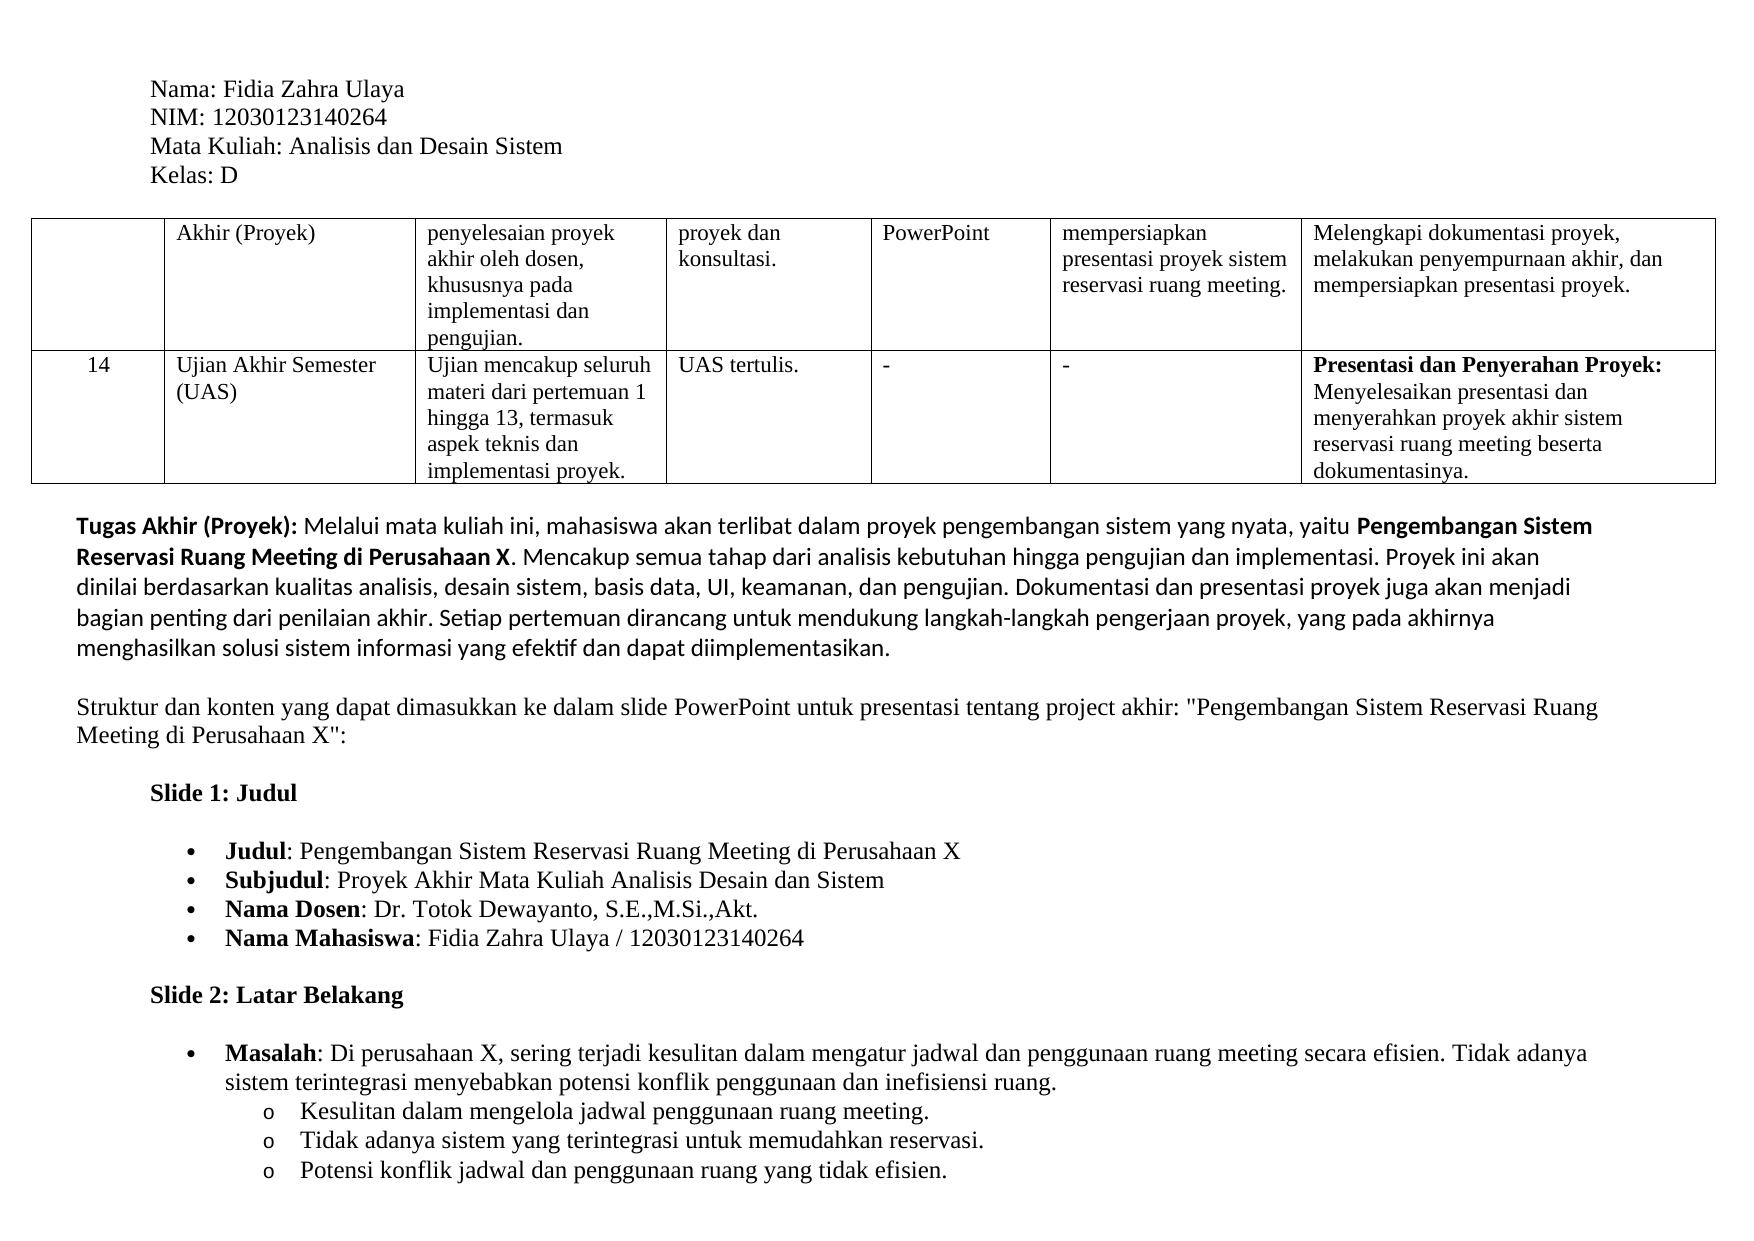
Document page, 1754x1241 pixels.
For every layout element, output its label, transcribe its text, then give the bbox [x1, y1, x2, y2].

table_cell 14 [32, 351, 164, 483]
list Judul: Pengembangan Sistem Reservasi Ruang Meeting di Perusahaan X [187, 836, 1604, 865]
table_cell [872, 219, 1050, 350]
table_cell Ujian Akhir Semester (UAS) [165, 351, 415, 483]
table_cell 13 [32, 219, 164, 350]
table_cell Presentasi dan Penyerahan Proyek: Menyelesaikan presentasi dan menyerahkan proyek akhir sistem reservasi ruang meeting beserta dokumentasinya. [1302, 351, 1715, 483]
list Tidak adanya sistem yang terintegrasi untuk memudahkan reservasi. [262, 1126, 1604, 1155]
list Subjudul: Proyek Akhir Mata Kuliah Analisis Desain dan Sistem [187, 865, 1604, 894]
list Kesulitan dalam mengelola jadwal penggunaan ruang meeting. [262, 1096, 1604, 1126]
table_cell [1051, 219, 1301, 350]
text Struktur dan konten yang dapat dimasukkan ke dalam slide PowerPoint untuk presentasi tentang project akhir: "Pengembangan Sistem Reservasi Ruang Meeting di Perusahaan X": [76, 692, 1604, 749]
text Tugas Akhir (Proyek): Melalui mata kuliah ini, mahasiswa akan terlibat dalam proyek pengembangan sistem yang nyata, yaitu Pengembangan Sistem Reservasi Ruang Meeting di Perusahaan X. Mencakup semua tahap dari analisis kebutuhan hingga pengujian dan implementasi. Proyek ini akan dinilai berdasarkan kualitas analisis, desain sistem, basis data, UI, keamanan, dan pengujian. Dokumentasi dan presentasi proyek juga akan menjadi bagian penting dari penilaian akhir. Setiap pertemuan dirancang untuk mendukung langkah-langkah pengerjaan proyek, yang pada akhirnya menghasilkan solusi sistem informasi yang efektif dan dapat diimplementasikan. [76, 511, 1604, 663]
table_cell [165, 219, 415, 350]
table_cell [667, 219, 871, 350]
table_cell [1302, 219, 1715, 350]
table_cell - [872, 351, 1050, 483]
table_cell UAS tertulis. [667, 351, 871, 483]
list Masalah: Di perusahaan X, sering terjadi kesulitan dalam mengatur jadwal dan penggunaan ruang meeting secara efisien. Tidak adanya sistem terintegrasi menyebabkan potensi konflik penggunaan dan inefisiensi ruang. [187, 1038, 1604, 1096]
list Potensi konflik jadwal dan penggunaan ruang yang tidak efisien. [262, 1155, 1604, 1185]
text Slide 1: Judul [150, 778, 1604, 807]
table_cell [416, 219, 666, 350]
text Slide 2: Latar Belakang [150, 981, 1604, 1009]
list Nama Mahasiswa: Fidia Zahra Ulaya / 12030123140264 [187, 923, 1604, 951]
list Nama Dosen: Dr. Totok Dewayanto, S.E.,M.Si.,Akt. [187, 894, 1604, 923]
table_cell Ujian mencakup seluruh materi dari pertemuan 1 hingga 13, termasuk aspek teknis dan implementasi proyek. [416, 351, 666, 483]
table_cell - [1051, 351, 1301, 483]
